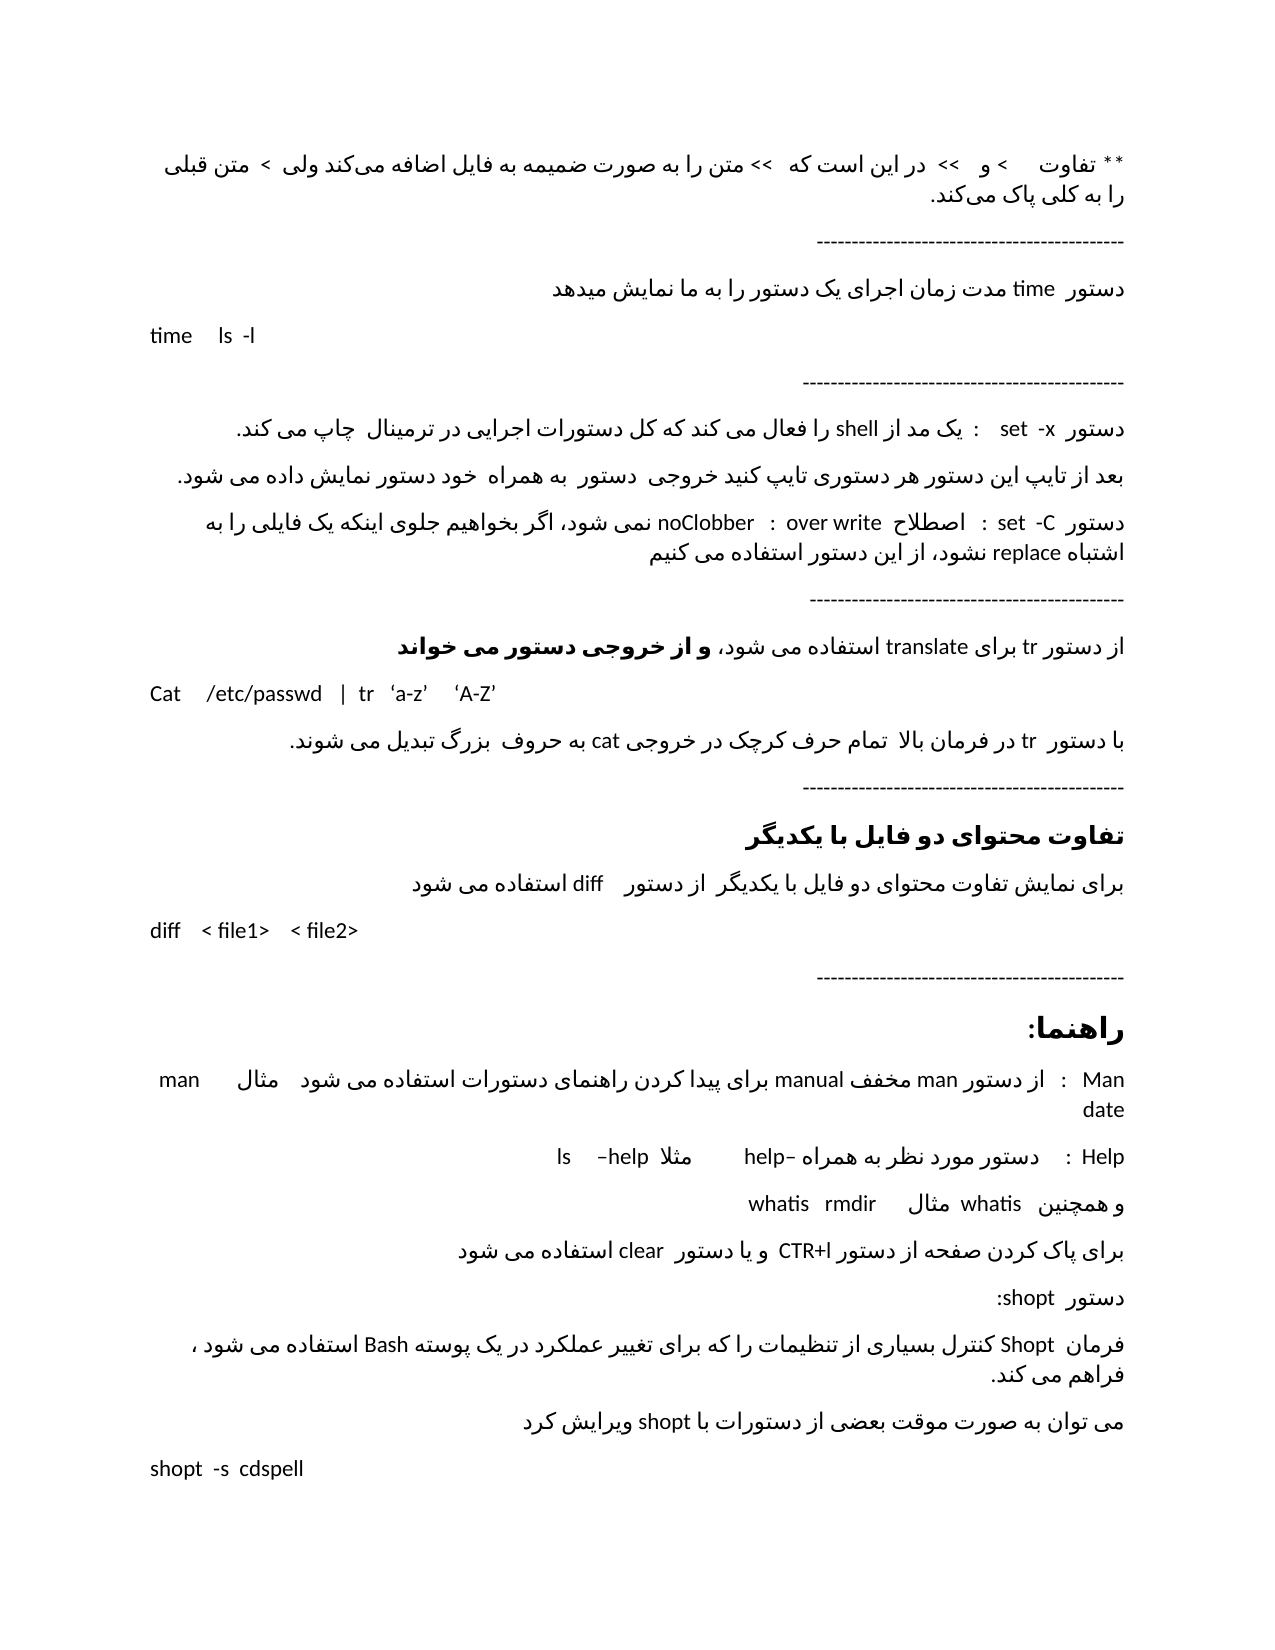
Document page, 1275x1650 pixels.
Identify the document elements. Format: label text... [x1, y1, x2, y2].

text دستور set -x : یک مد از shell را فعال می کند که کل دستورات اجرایی در ترمینال چاپ می کند. [150, 414, 1125, 443]
text دستور time مدت زمان اجرای یک دستور را به ما نمایش میدهد [150, 274, 1125, 302]
text Man : از دستور man مخفف manual برای پیدا کردن راهنمای دستورات استفاده می شود مثال man date [150, 1065, 1125, 1123]
text تفاوت محتوای دو فایل با یکدیگر [150, 820, 1125, 850]
text و همچنین whatis مثال whatis rmdir [150, 1189, 1125, 1217]
text Help : دستور مورد نظر به همراه –help مثلا ls –help [150, 1142, 1125, 1170]
text با دستور tr در فرمان بالا تمام حرف کرچک در خروجی cat به حروف بزرگ تبدیل می شوند. [150, 726, 1125, 754]
text diff < file1> < file2> [150, 916, 1125, 944]
text Cat /etc/passwd | tr ‘a-z’ ‘A-Z’ [150, 679, 1125, 707]
text time ls -l [150, 321, 1125, 349]
text shopt -s cdspell [150, 1454, 1125, 1482]
text برای نمایش تفاوت محتوای دو فایل با یکدیگر از دستور diff استفاده می شود [150, 869, 1125, 897]
text بعد از تایپ این دستور هر دستوری تایپ کنید خروجی دستور به همراه خود دستور نمایش داده می شود. [150, 461, 1125, 489]
text برای پاک کردن صفحه از دستور CTR+l و یا دستور clear استفاده می شود [150, 1236, 1125, 1264]
text -------------------------------------------- [150, 227, 1125, 255]
text --------------------------------------------- [150, 585, 1125, 613]
text دستور set -C : اصطلاح noClobber : over write نمی شود، اگر بخواهیم جلوی اینکه یک فایلی را به اشتباه replace نشود، از این دستور استفاده می کنیم [150, 508, 1125, 567]
text ** تفاوت > و >> در این است که >> متن را به صورت ضمیمه به فایل اضافه می‌کند ولی > متن قبلی را به کلی پاک می‌کند. [150, 150, 1125, 208]
text ---------------------------------------------- [150, 773, 1125, 801]
text ---------------------------------------------- [150, 368, 1125, 396]
text -------------------------------------------- [150, 963, 1125, 991]
text دستور shopt: [150, 1283, 1125, 1311]
text راهنما: [150, 1010, 1125, 1046]
text فرمان Shopt کنترل بسیاری از تنظیمات را که برای تغییر عملکرد در یک پوسته Bash استفاده می شود ، فراهم می کند. [150, 1330, 1125, 1388]
text می توان به صورت موقت بعضی از دستورات با shopt ویرایش کرد [150, 1407, 1125, 1435]
text از دستور tr برای translate استفاده می شود، و از خروجی دستور می خواند [150, 632, 1125, 660]
